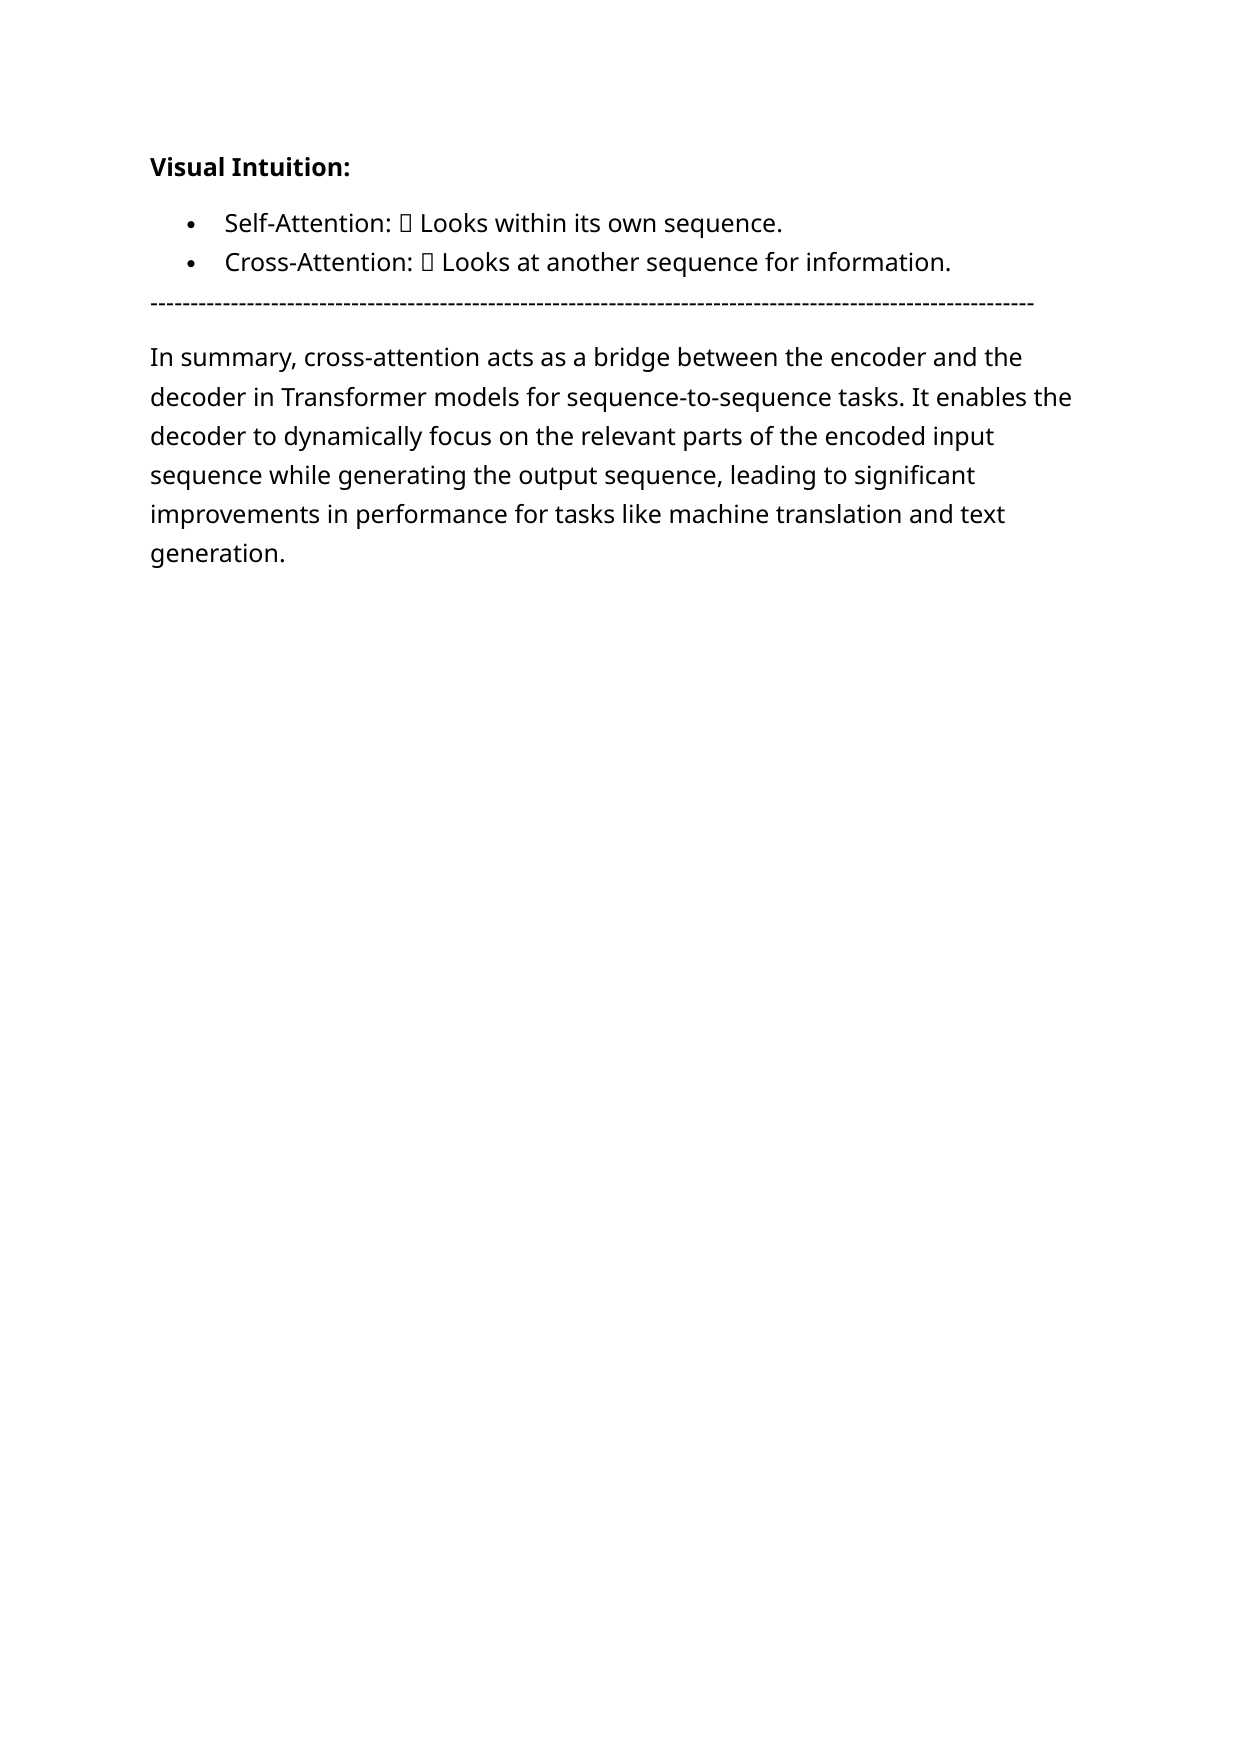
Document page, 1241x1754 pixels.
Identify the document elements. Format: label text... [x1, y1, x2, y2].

list Self-Attention: 🔄 Looks within its own sequence. [187, 206, 1090, 240]
text Visual Intuition: [150, 150, 1090, 184]
text In summary, cross-attention acts as a bridge between the encoder and the decoder in Transformer models for sequence-to-sequence tasks. It enables the decoder to dynamically focus on the relevant parts of the encoded input sequence while generating the output sequence, leading to significant improvements in performance for tasks like machine translation and text generation. [150, 340, 1090, 570]
list Cross-Attention: 🔁 Looks at another sequence for information. [187, 245, 1090, 279]
text -------------------------------------------------------------------------------------------------------------- [150, 284, 1090, 318]
